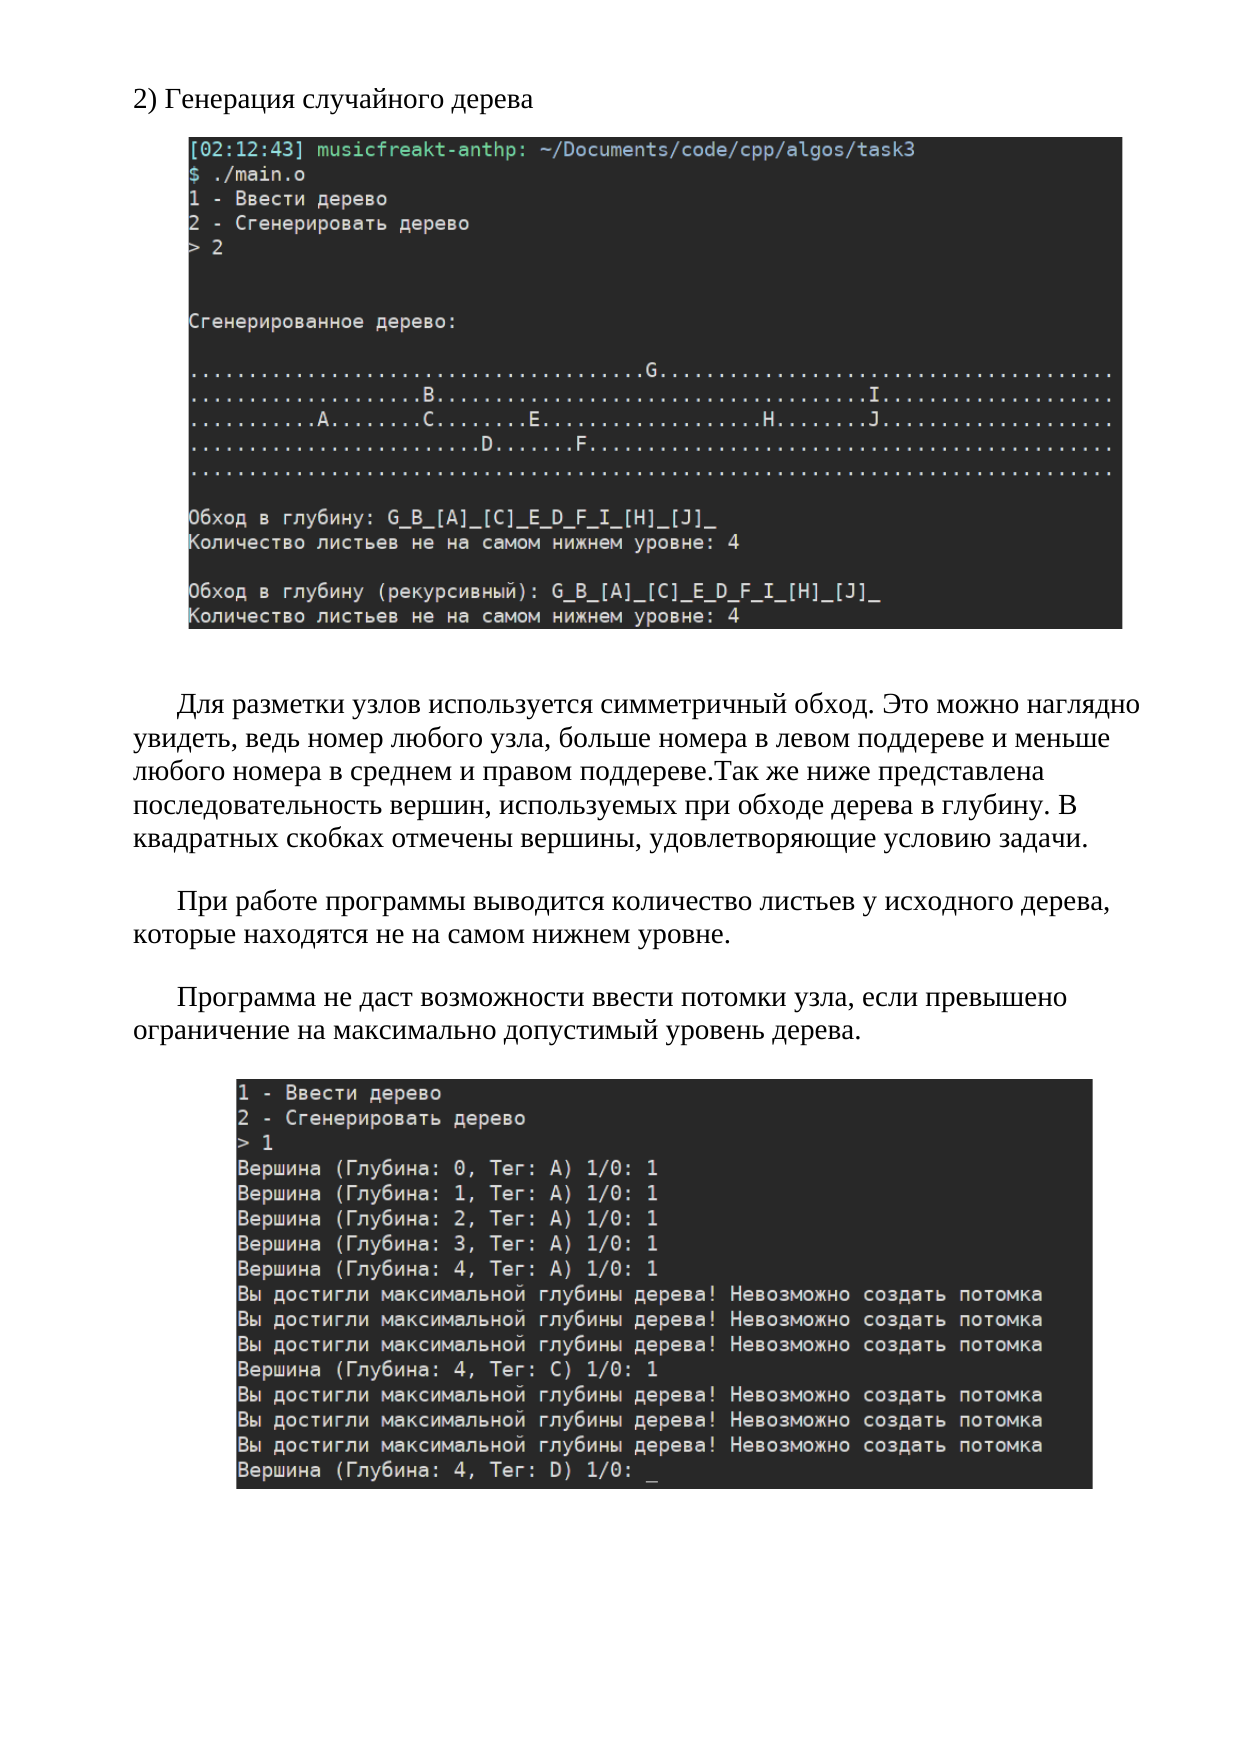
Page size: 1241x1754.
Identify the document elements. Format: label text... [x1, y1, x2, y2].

text Программа не даст возможности ввести потомки узла, если превышено ограничение на максимально допустимый уровень дерева. [133, 979, 1196, 1046]
text Для разметки узлов используется симметричный обход. Это можно наглядно увидеть, ведь номер любого узла, больше номера в левом поддереве и меньше любого номера в среднем и правом поддереве.Так же ниже представлена последовательность вершин, используемых при обходе дерева в глубину. В квадратных скобках отмечены вершины, удовлетворяющие условию задачи. [133, 686, 1196, 854]
picture [188, 137, 1123, 629]
picture [236, 1079, 1093, 1489]
text При работе программы выводится количество листьев у исходного дерева, которые находятся не на самом нижнем уровне. [133, 883, 1196, 950]
text 2) Генерация случайного дерева [133, 81, 1196, 115]
